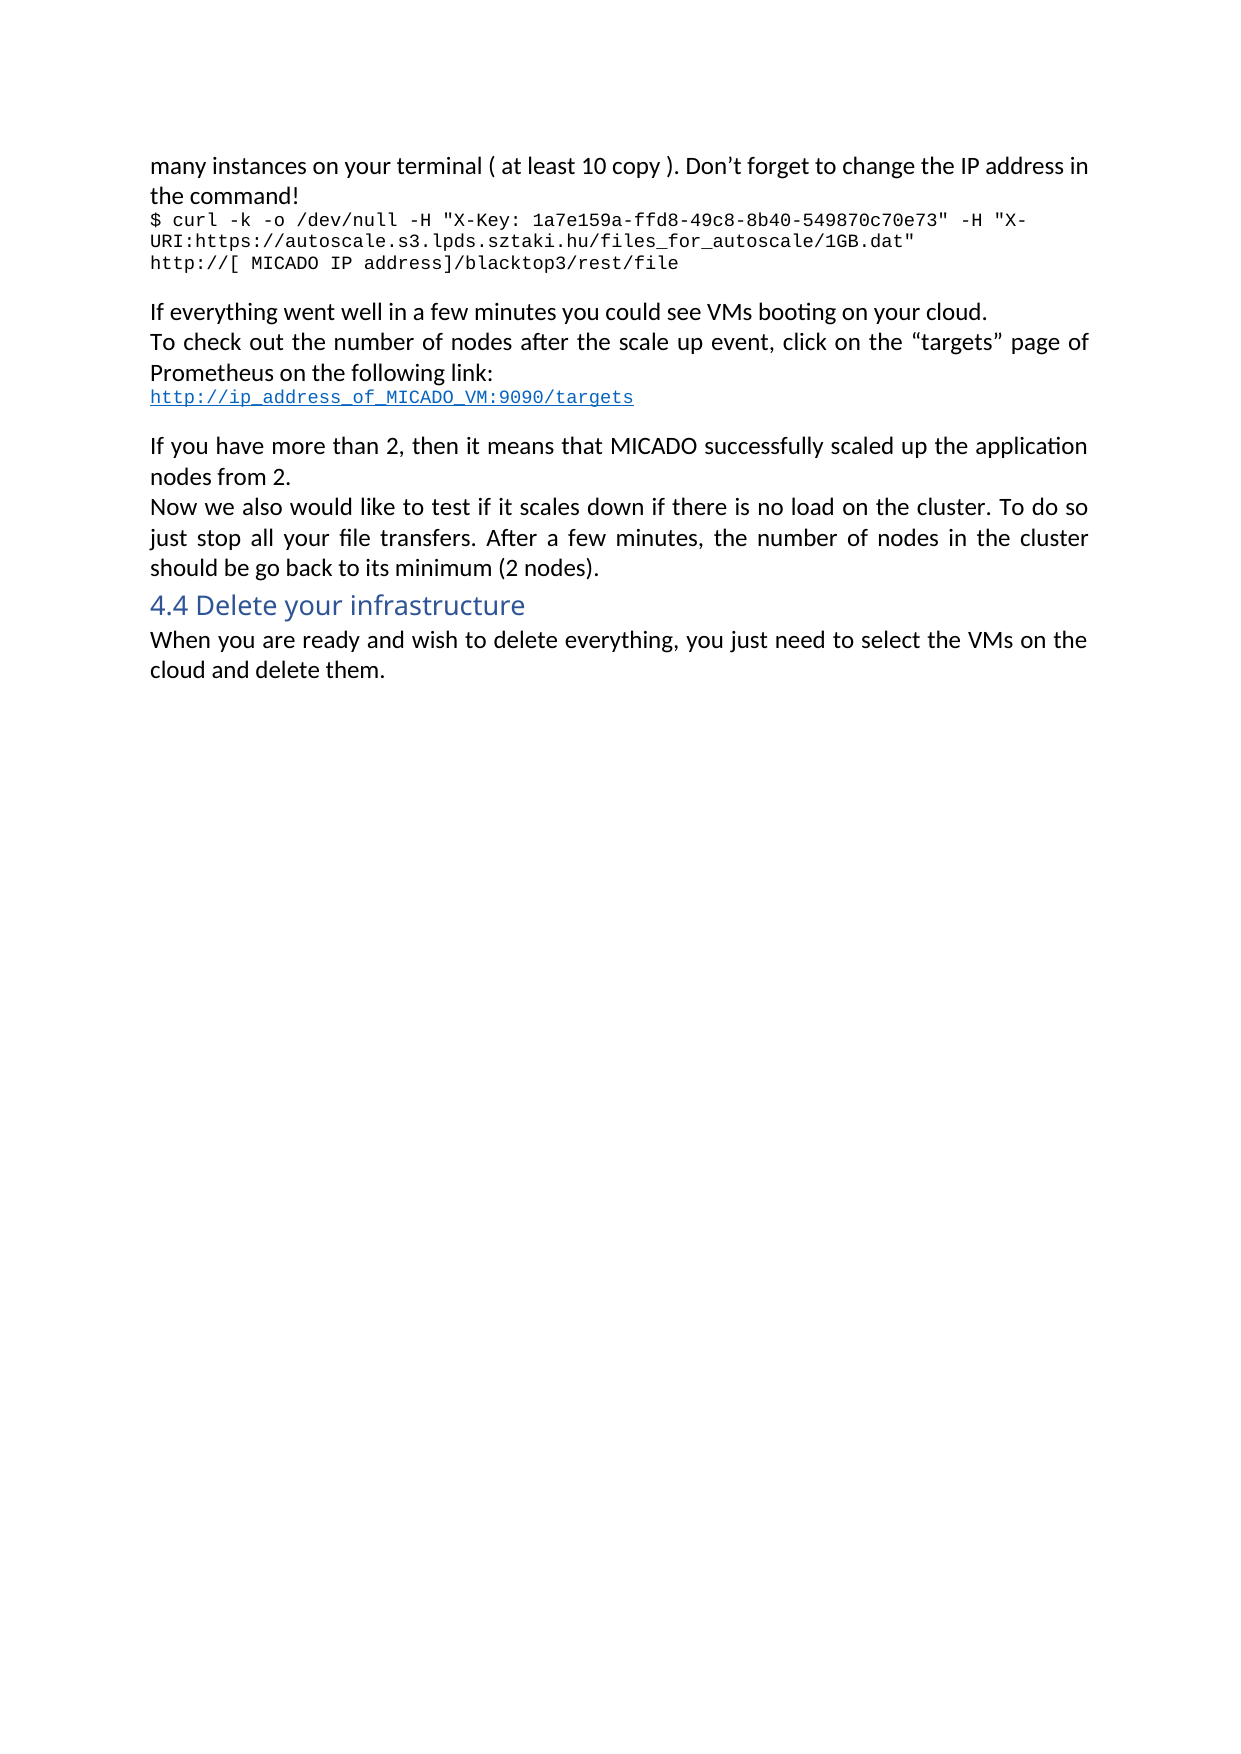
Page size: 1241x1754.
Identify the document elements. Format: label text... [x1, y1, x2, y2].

text Now we also would like to test if it scales down if there is no load on the cluster. To do so just stop all your file transfers. After a few minutes, the number of nodes in the cluster should be go back to its minimum (2 nodes). [150, 491, 1090, 583]
text When you are ready and wish to delete everything, you just need to select the VMs on the cloud and delete them. [150, 624, 1090, 685]
text If everything went well in a few minutes you could see VMs booting on your cloud. [150, 296, 1090, 327]
text To check out the number of nodes after the scale up event, click on the “targets” page of Prometheus on the following link: [150, 327, 1090, 388]
text $ curl -k -o /dev/null -H "X-Key: 1a7e159a-ffd8-49c8-8b40-549870c70e73" -H "X-URI:https://autoscale.s3.lpds.sztaki.hu/files_for_autoscale/1GB.dat" http://[ MICADO IP address]/blacktop3/rest/file [150, 211, 1090, 275]
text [150, 150, 1090, 211]
text http://ip_address_of_MICADO_VM:9090/targets [150, 388, 1090, 409]
subtitle 4.4 Delete your infrastructure [150, 587, 1090, 624]
text If you have more than 2, then it means that MICADO successfully scaled up the application nodes from 2. [150, 430, 1090, 491]
